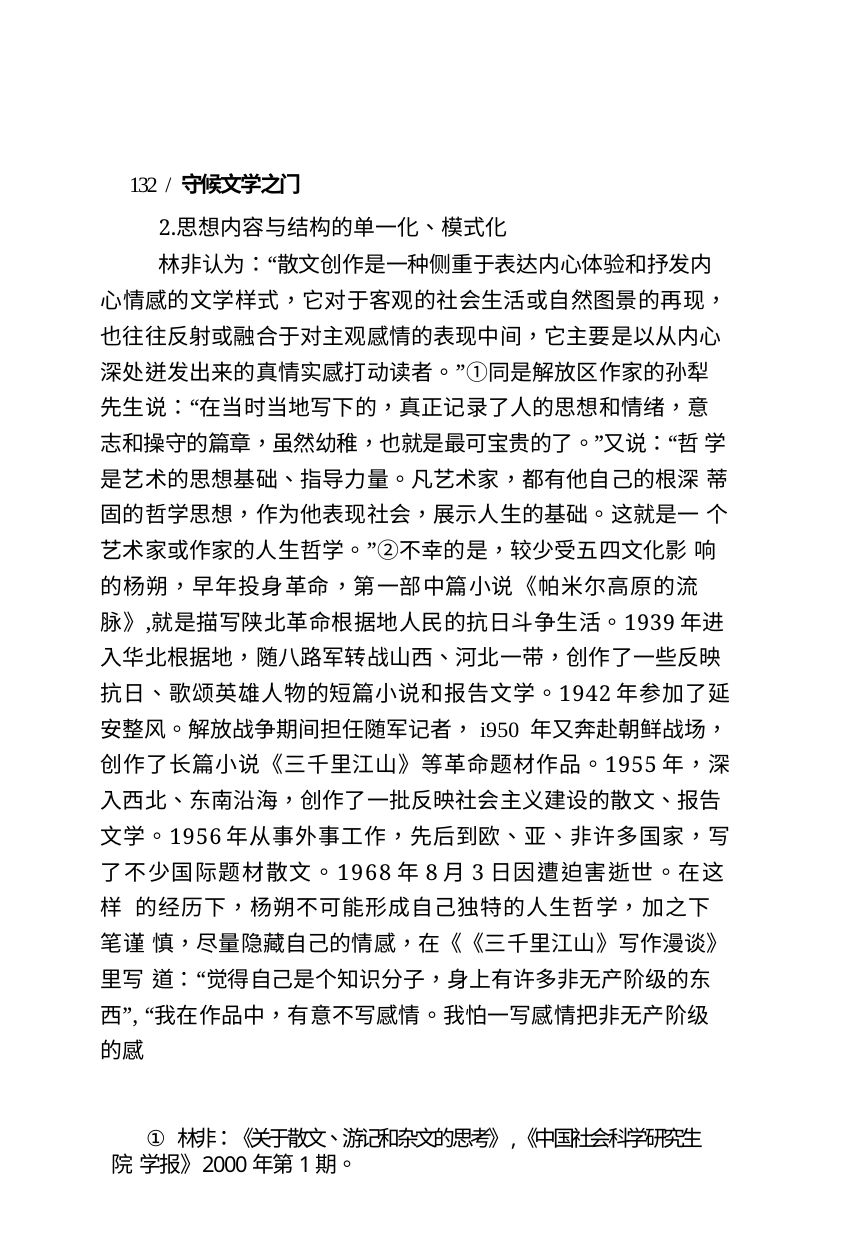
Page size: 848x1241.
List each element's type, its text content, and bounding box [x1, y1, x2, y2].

text ① 林非：《关于散文、游记和杂文的思考》,《中国社会科学研究生院 学报》2000年第1期。 [111, 1124, 720, 1179]
text 132 / 守候文学之门 [129, 171, 730, 198]
text 林非认为：“散文创作是一种侧重于表达内心体验和抒发内 心情感的文学样式，它对于客观的社会生活或自然图景的再现， 也往往反射或融合于对主观感情的表现中间，它主要是以从内心 深处迸发出来的真情实感打动读者。”①同是解放区作家的孙犁 先生说：“在当时当地写下的，真正记录了人的思想和情绪，意 志和操守的篇章，虽然幼稚，也就是最可宝贵的了。”又说：“哲 学是艺术的思想基础、指导力量。凡艺术家，都有他自己的根深 蒂固的哲学思想，作为他表现社会，展示人生的基础。这就是一 个艺术家或作家的人生哲学。”②不幸的是，较少受五四文化影 响的杨朔，早年投身革命，第一部中篇小说《帕米尔高原的流 脉》,就是描写陕北革命根据地人民的抗日斗争生活。1939年进 入华北根据地，随八路军转战山西、河北一带，创作了一些反映 抗日、歌颂英雄人物的短篇小说和报告文学。1942年参加了延 安整风。解放战争期间担任随军记者， i950 年又奔赴朝鲜战场， 创作了长篇小说《三千里江山》等革命题材作品。1955年，深 入西北、东南沿海，创作了一批反映社会主义建设的散文、报告 文学。1956年从事外事工作，先后到欧、亚、非许多国家，写 了不少国际题材散文。1968年8月3日因遭迫害逝世。在这样 的经历下，杨朔不可能形成自己独特的人生哲学，加之下笔谨 慎，尽量隐藏自己的情感，在《《三千里江山》写作漫谈》里写 道：“觉得自己是个知识分子，身上有许多非无产阶级的东西”, “我在作品中，有意不写感情。我怕一写感情把非无产阶级的感 [101, 249, 730, 1065]
text 2.思想内容与结构的单一化、模式化 [158, 214, 730, 241]
